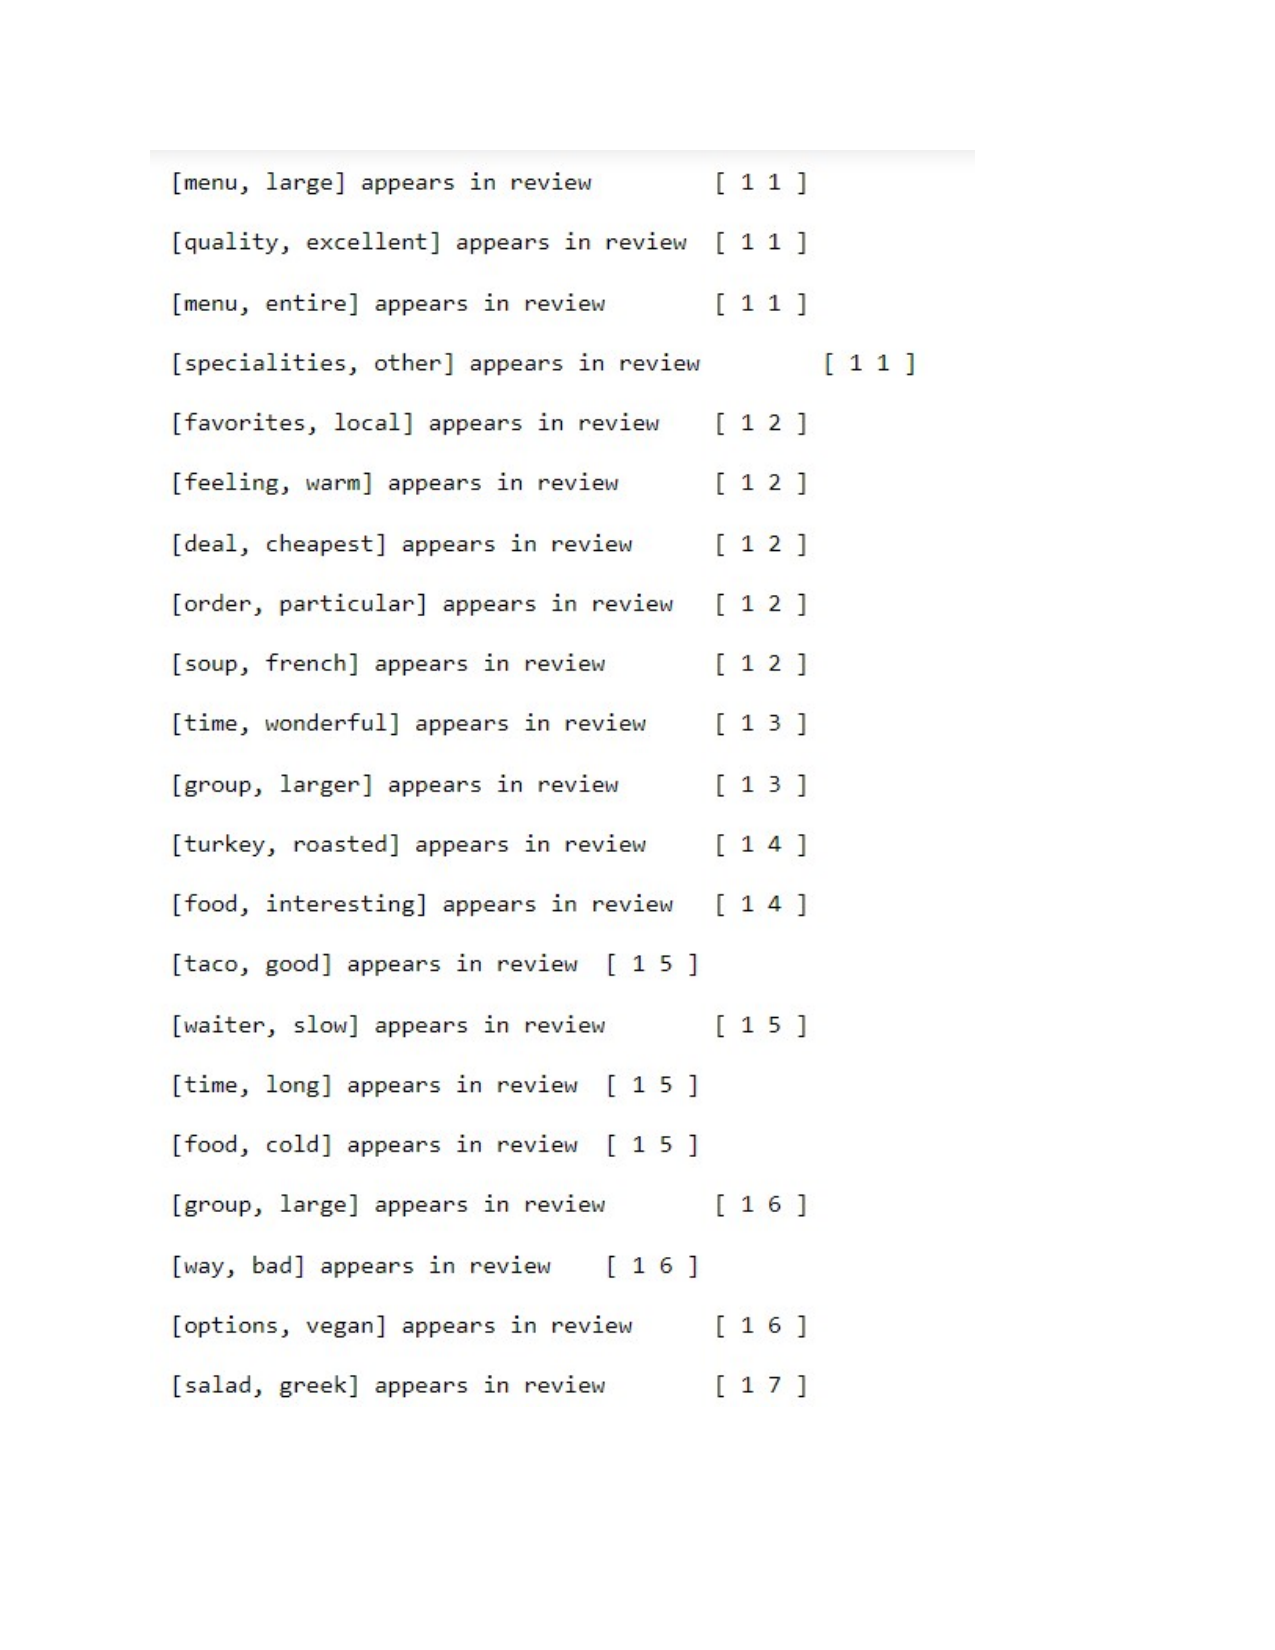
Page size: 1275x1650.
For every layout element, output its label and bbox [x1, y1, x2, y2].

picture [150, 150, 975, 1407]
